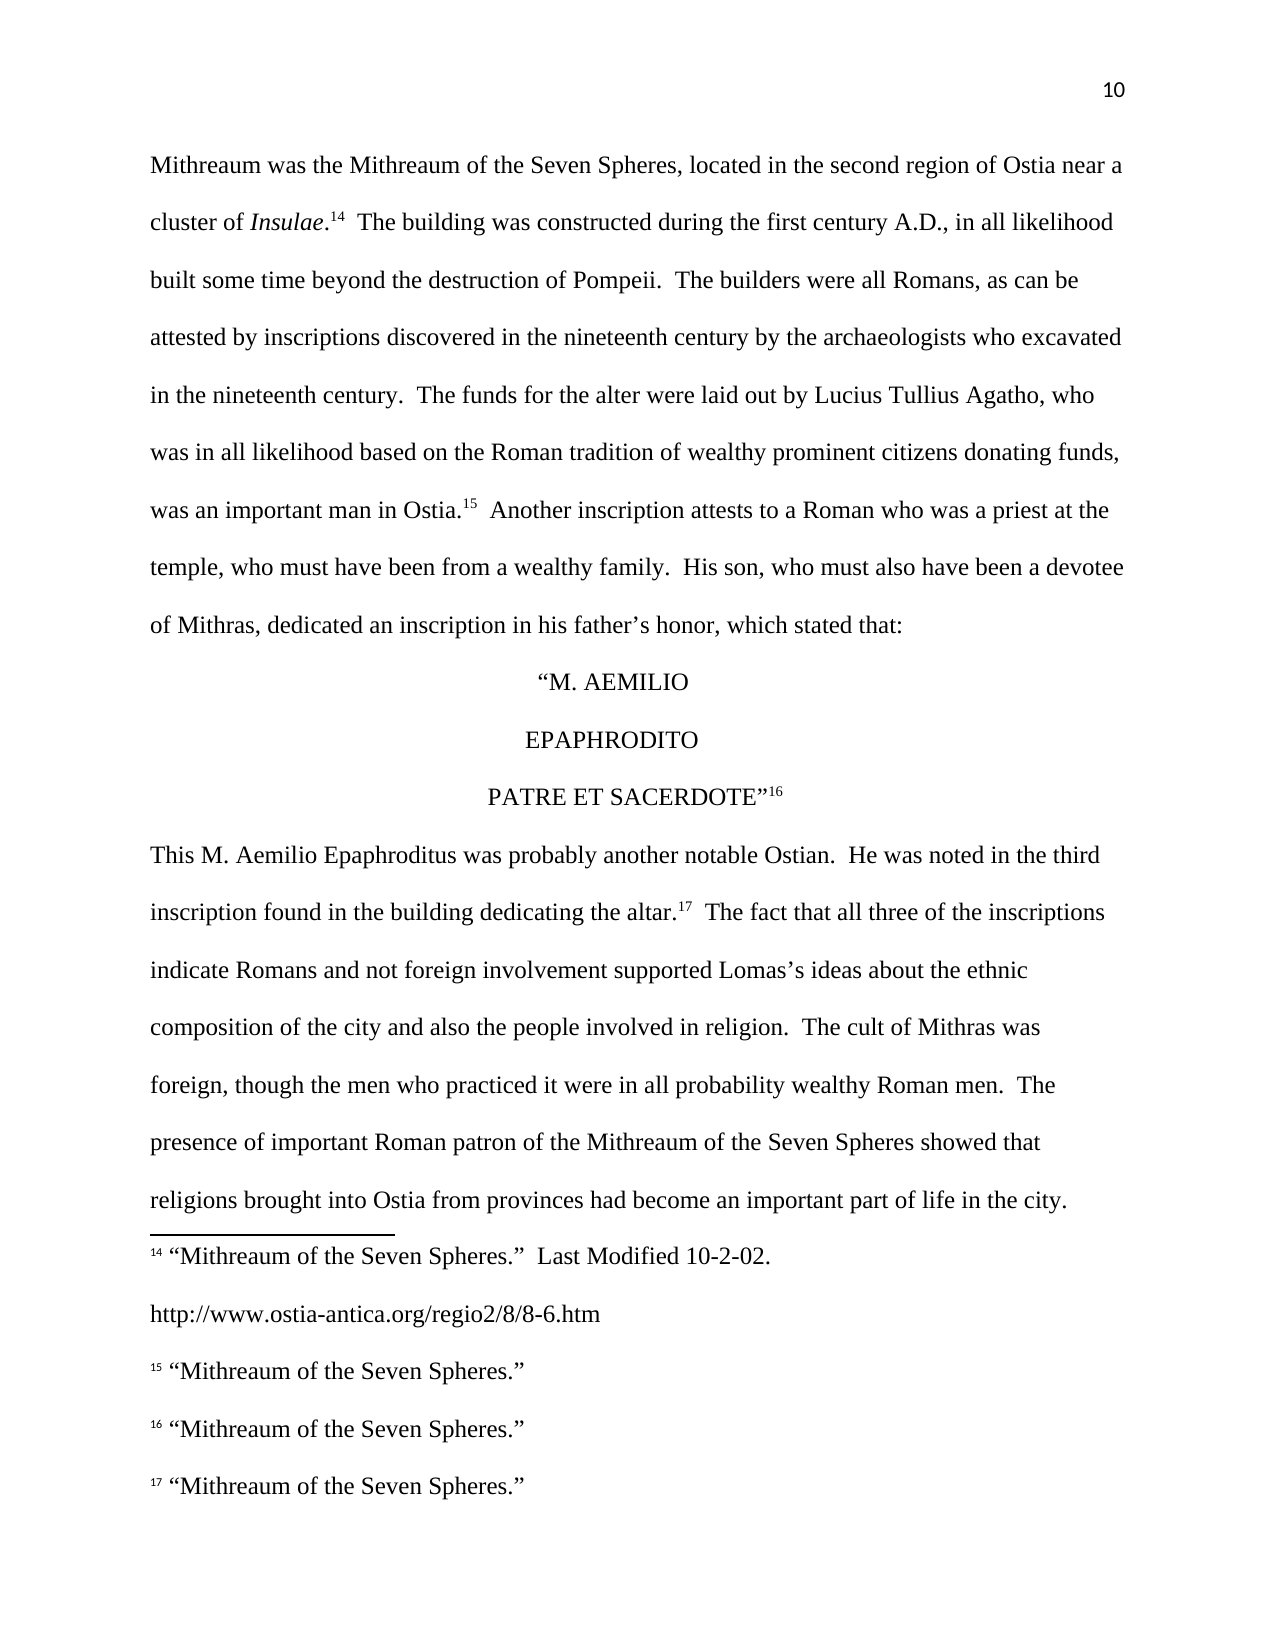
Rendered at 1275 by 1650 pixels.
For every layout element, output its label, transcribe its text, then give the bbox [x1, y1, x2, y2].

text “M. AEMILIO [150, 667, 1125, 696]
text EPAPHRODITO [150, 725, 1125, 754]
text PATRE ET SACERDOTE” [150, 782, 1125, 811]
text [150, 150, 1125, 639]
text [150, 840, 1125, 1214]
